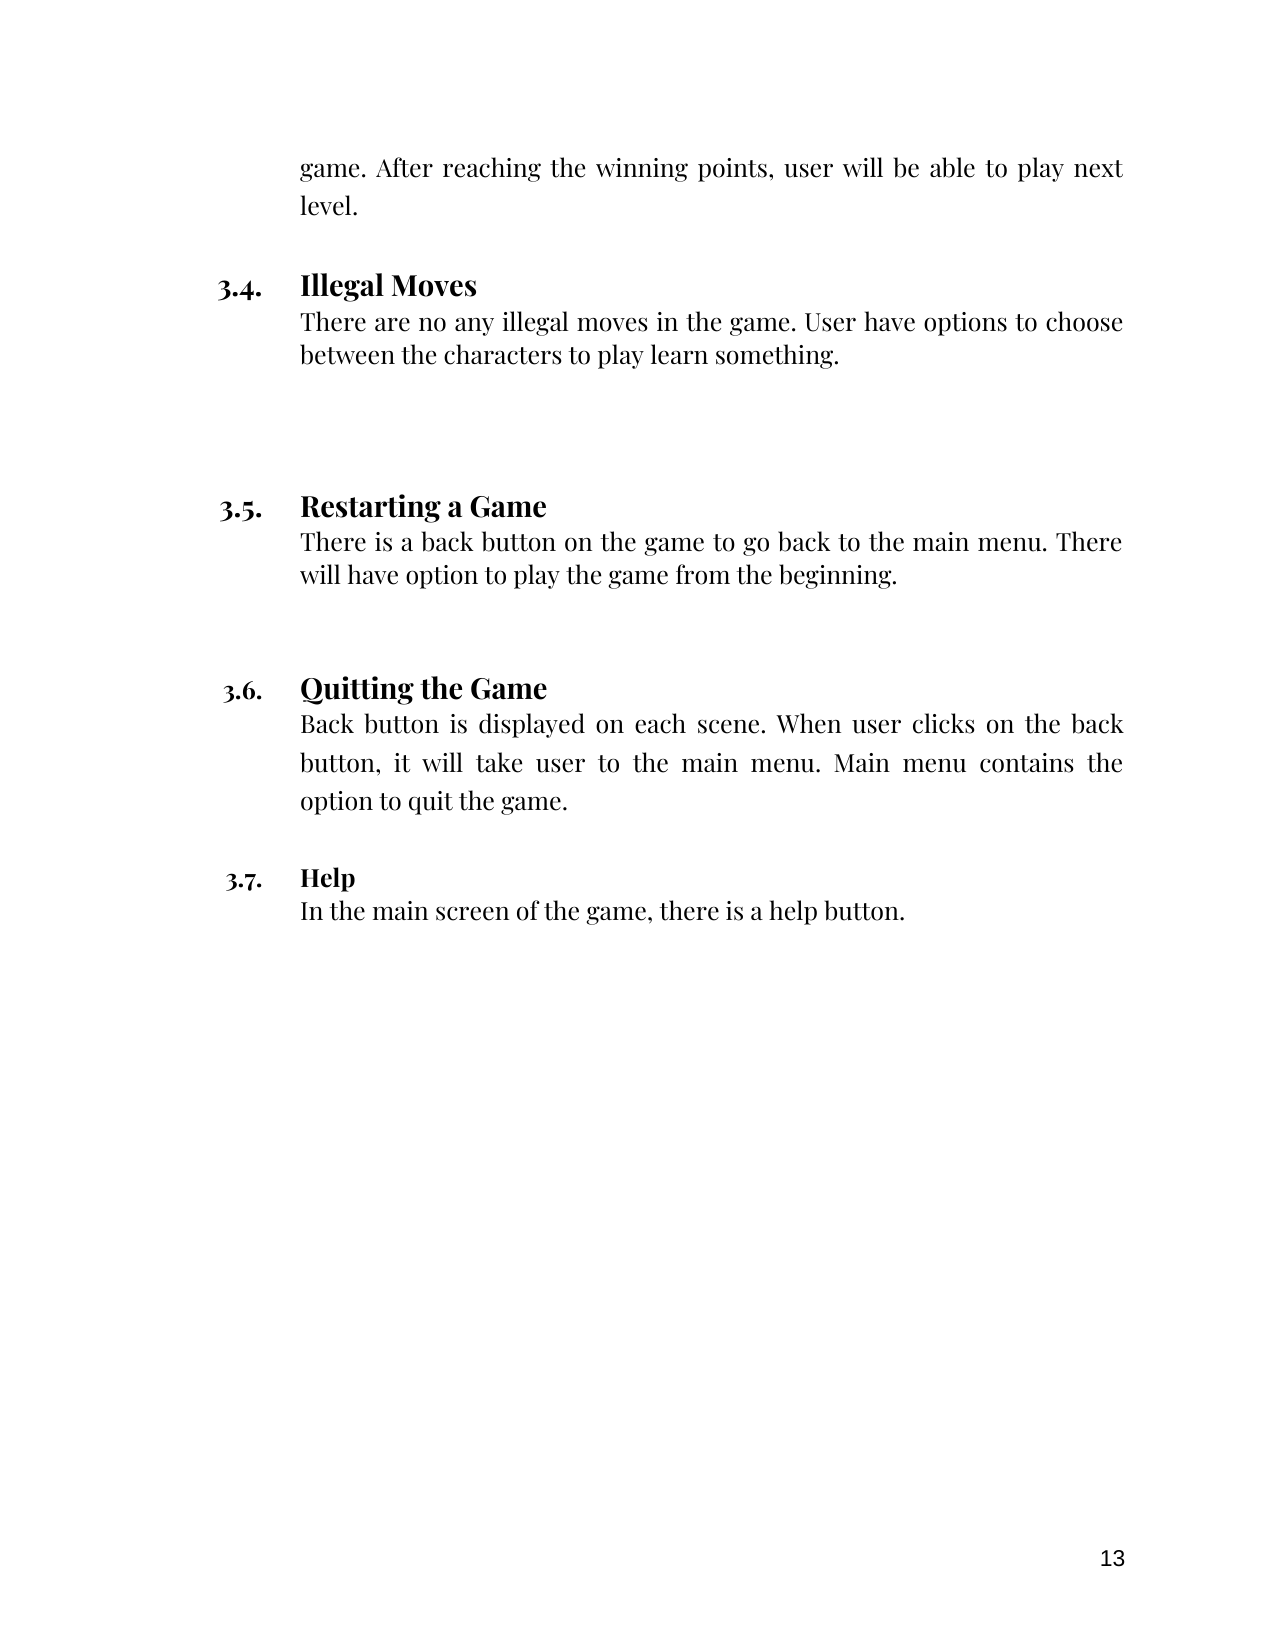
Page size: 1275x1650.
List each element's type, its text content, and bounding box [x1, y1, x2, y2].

text There are no any illegal moves in the game. User have options to choose between the characters to play learn something. [300, 304, 1125, 371]
list Quitting the Game [262, 668, 1125, 707]
list Illegal Moves [262, 265, 1125, 304]
list Restarting a Game [262, 486, 1125, 524]
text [300, 150, 1125, 222]
text In the main screen of the game, there is a help button. [300, 893, 1125, 927]
list Help [262, 860, 1125, 893]
text Back button is displayed on each scene. When user clicks on the back button, it will take user to the main menu. Main menu contains the option to quit the game. [300, 707, 1125, 817]
text There is a back button on the game to go back to the main menu. There will have option to play the game from the beginning. [300, 524, 1125, 591]
